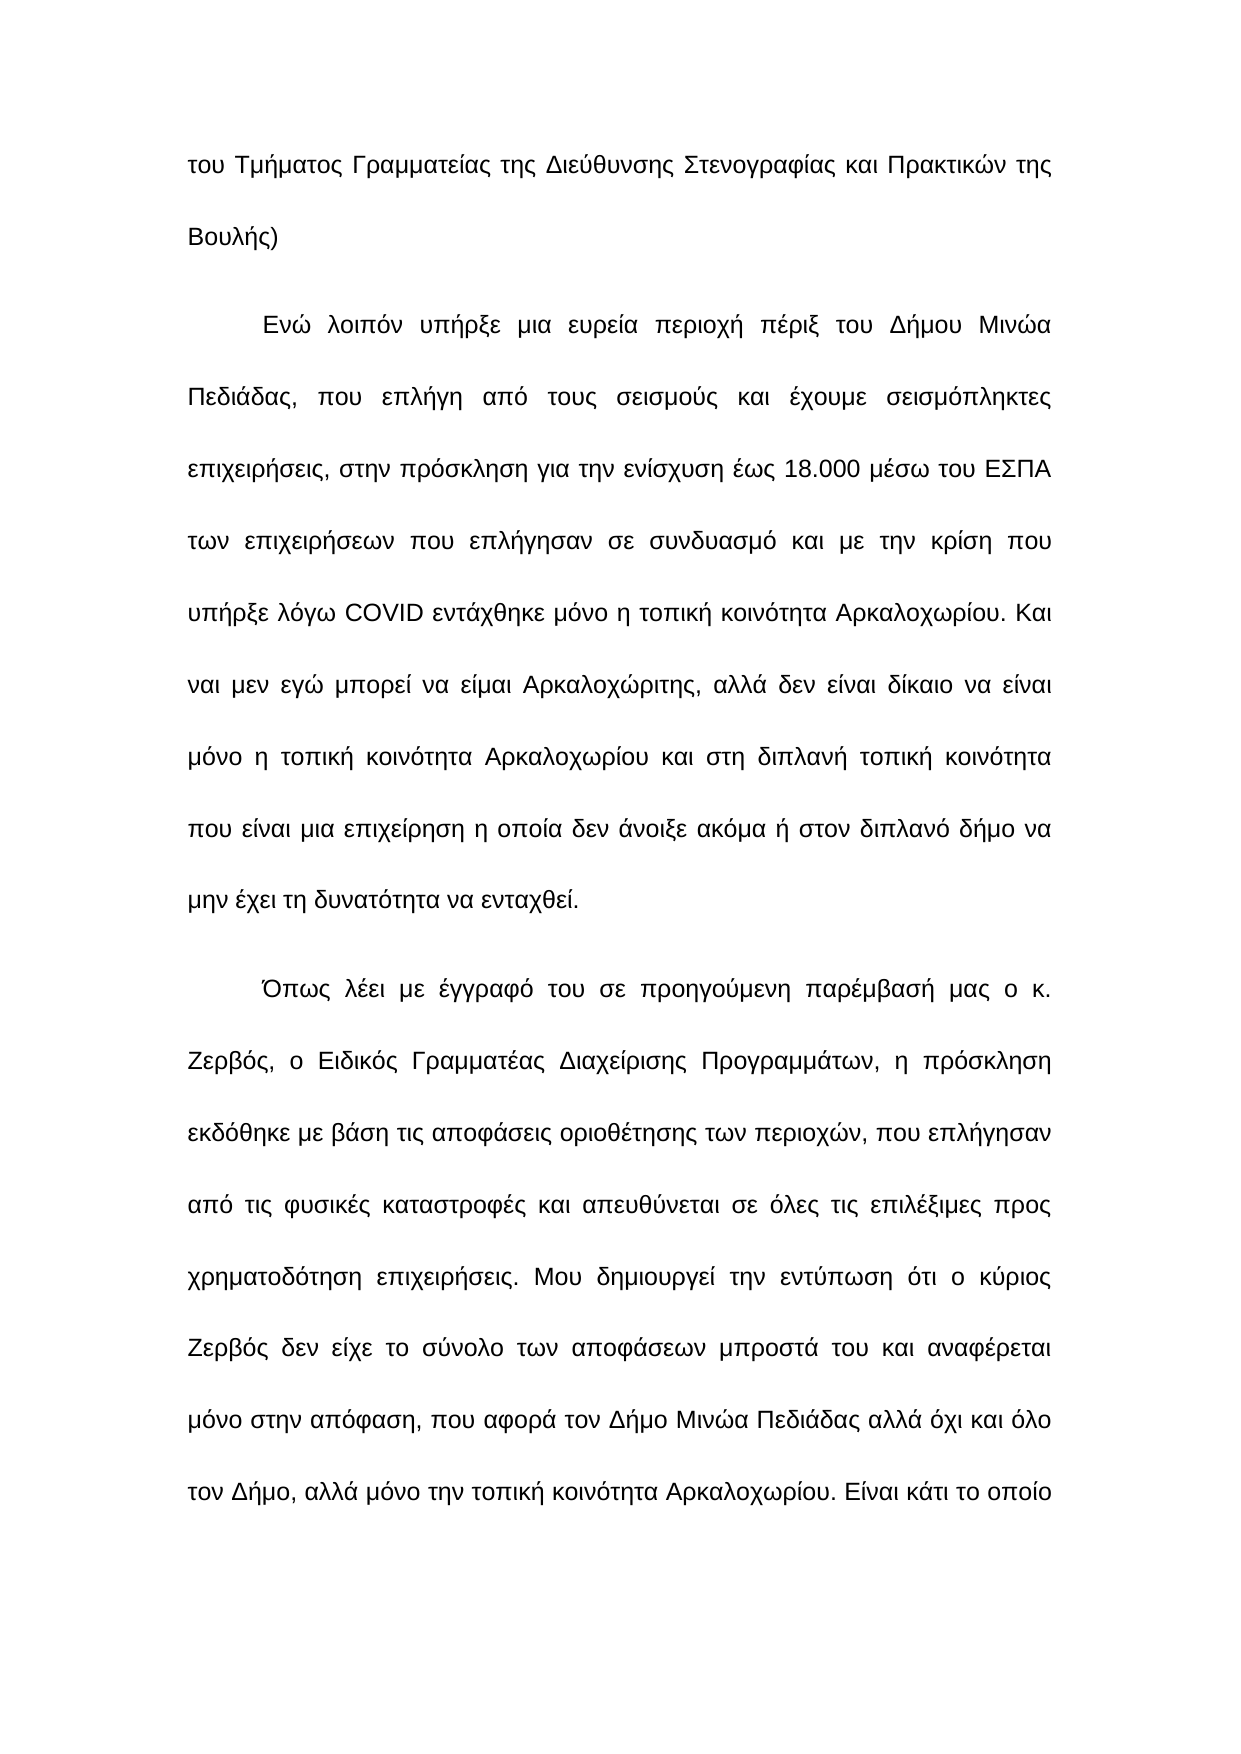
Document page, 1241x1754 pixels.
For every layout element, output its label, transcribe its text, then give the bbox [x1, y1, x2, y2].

text Ενώ λοιπόν υπήρξε μια ευρεία περιοχή πέριξ του Δήμου Μινώα Πεδιάδας, που επλήγη από τους σεισμούς και έχουμε σεισμόπληκτες επιχειρήσεις, στην πρόσκληση για την ενίσχυση έως 18.000 μέσω του ΕΣΠΑ των επιχειρήσεων που επλήγησαν σε συνδυασμό και με την κρίση που υπήρξε λόγω COVID εντάχθηκε μόνο η τοπική κοινότητα Αρκαλοχωρίου. Και ναι μεν εγώ μπορεί να είμαι Αρκαλοχώριτης, αλλά δεν είναι δίκαιο να είναι μόνο η τοπική κοινότητα Αρκαλοχωρίου και στη διπλανή τοπική κοινότητα που είναι μια επιχείρηση η οποία δεν άνοιξε ακόμα ή στον διπλανό δήμο να μην έχει τη δυνατότητα να ενταχθεί. [187, 310, 1053, 914]
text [187, 974, 1053, 1506]
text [187, 150, 1053, 251]
